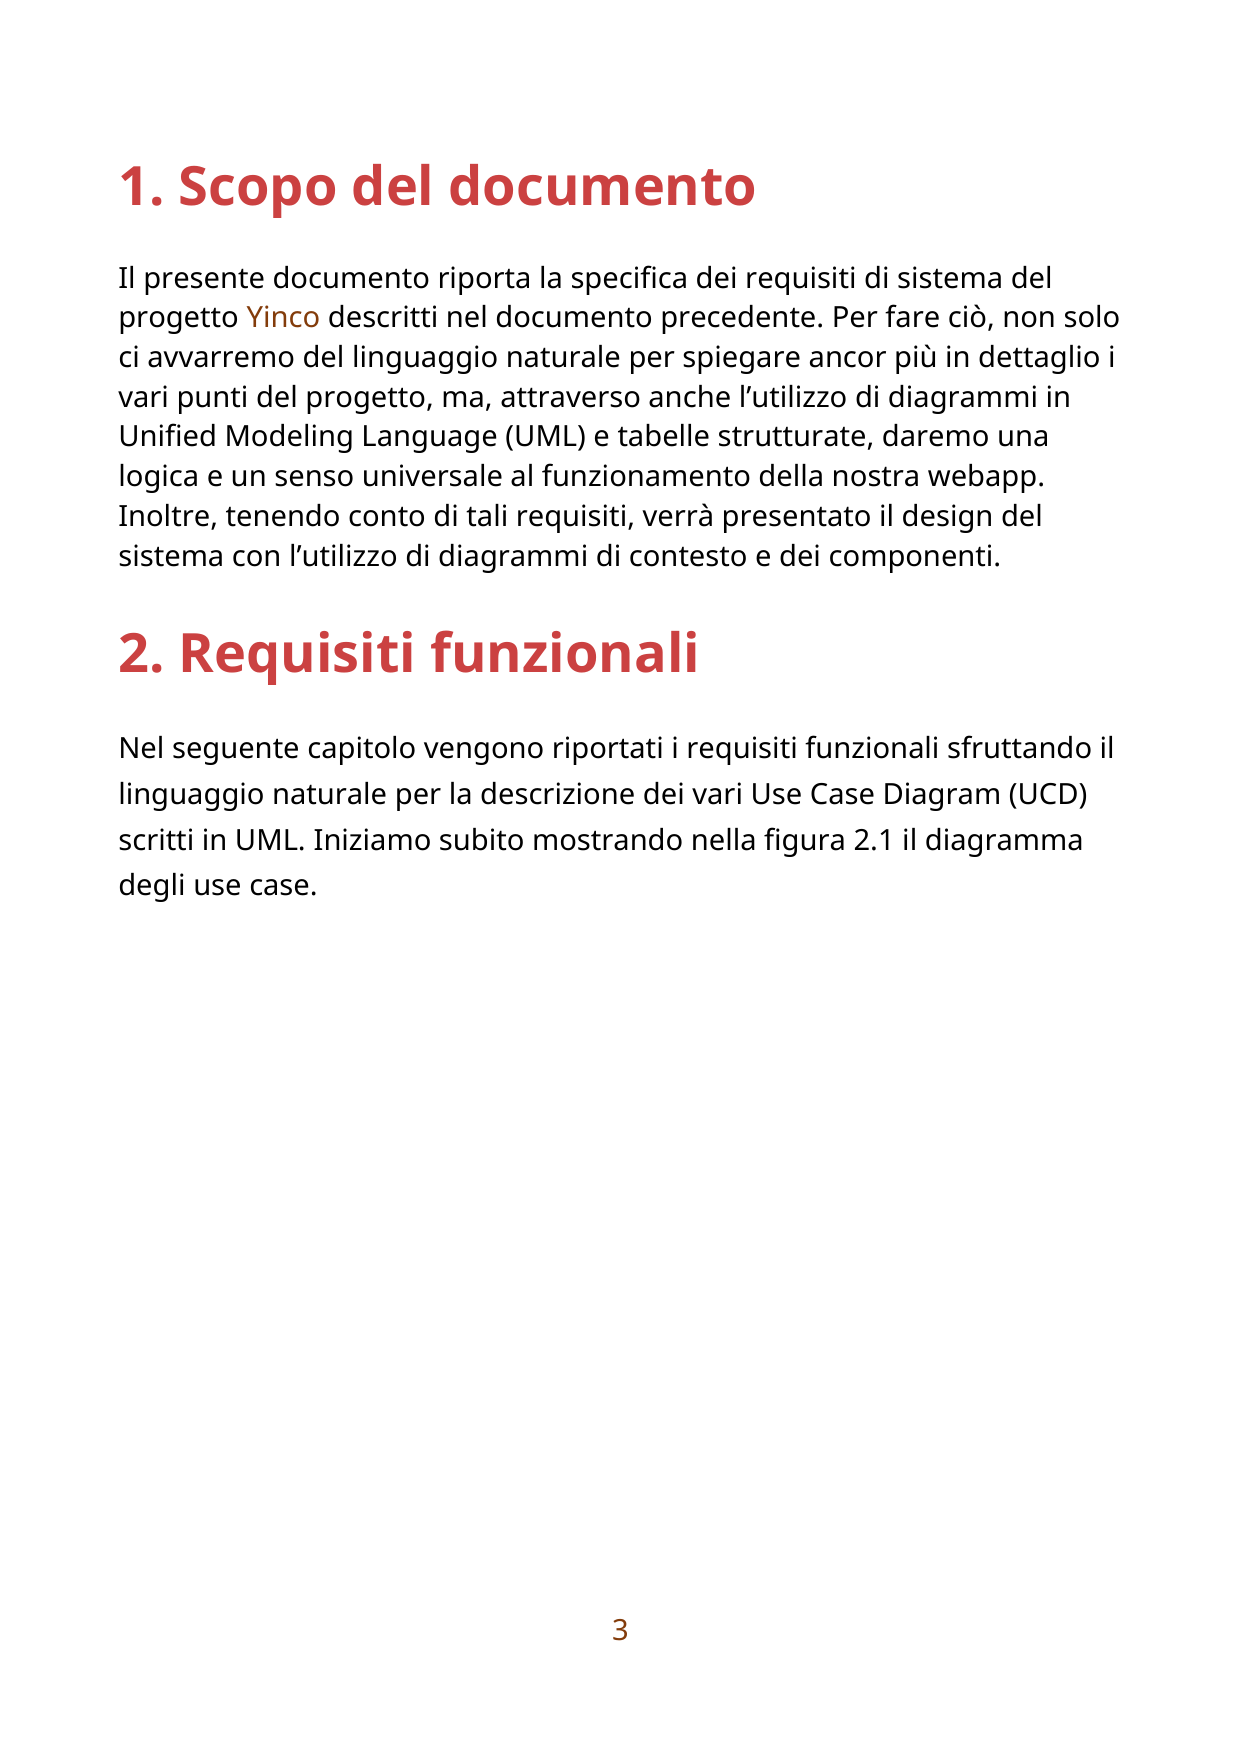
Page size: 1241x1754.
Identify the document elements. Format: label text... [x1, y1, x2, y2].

text Nel seguente capitolo vengono riportati i requisiti funzionali sfruttando il linguaggio naturale per la descrizione dei vari Use Case Diagram (UCD) scritti in UML. Iniziamo subito mostrando nella figura 2.1 il diagramma degli use case. [118, 728, 1122, 904]
text 2. Requisiti funzionali [118, 614, 1122, 688]
text Il presente documento riporta la specifica dei requisiti di sistema del progetto Yinco descritti nel documento precedente. Per fare ciò, non solo ci avvarremo del linguaggio naturale per spiegare ancor più in dettaglio i vari punti del progetto, ma, attraverso anche l’utilizzo di diagrammi in Unified Modeling Language (UML) e tabelle strutturate, daremo una logica e un senso universale al funzionamento della nostra webapp. Inoltre, tenendo conto di tali requisiti, verrà presentato il design del sistema con l’utilizzo di diagrammi di contesto e dei componenti. [1002, 257, 1122, 574]
text 1. Scopo del documento [118, 148, 1122, 221]
